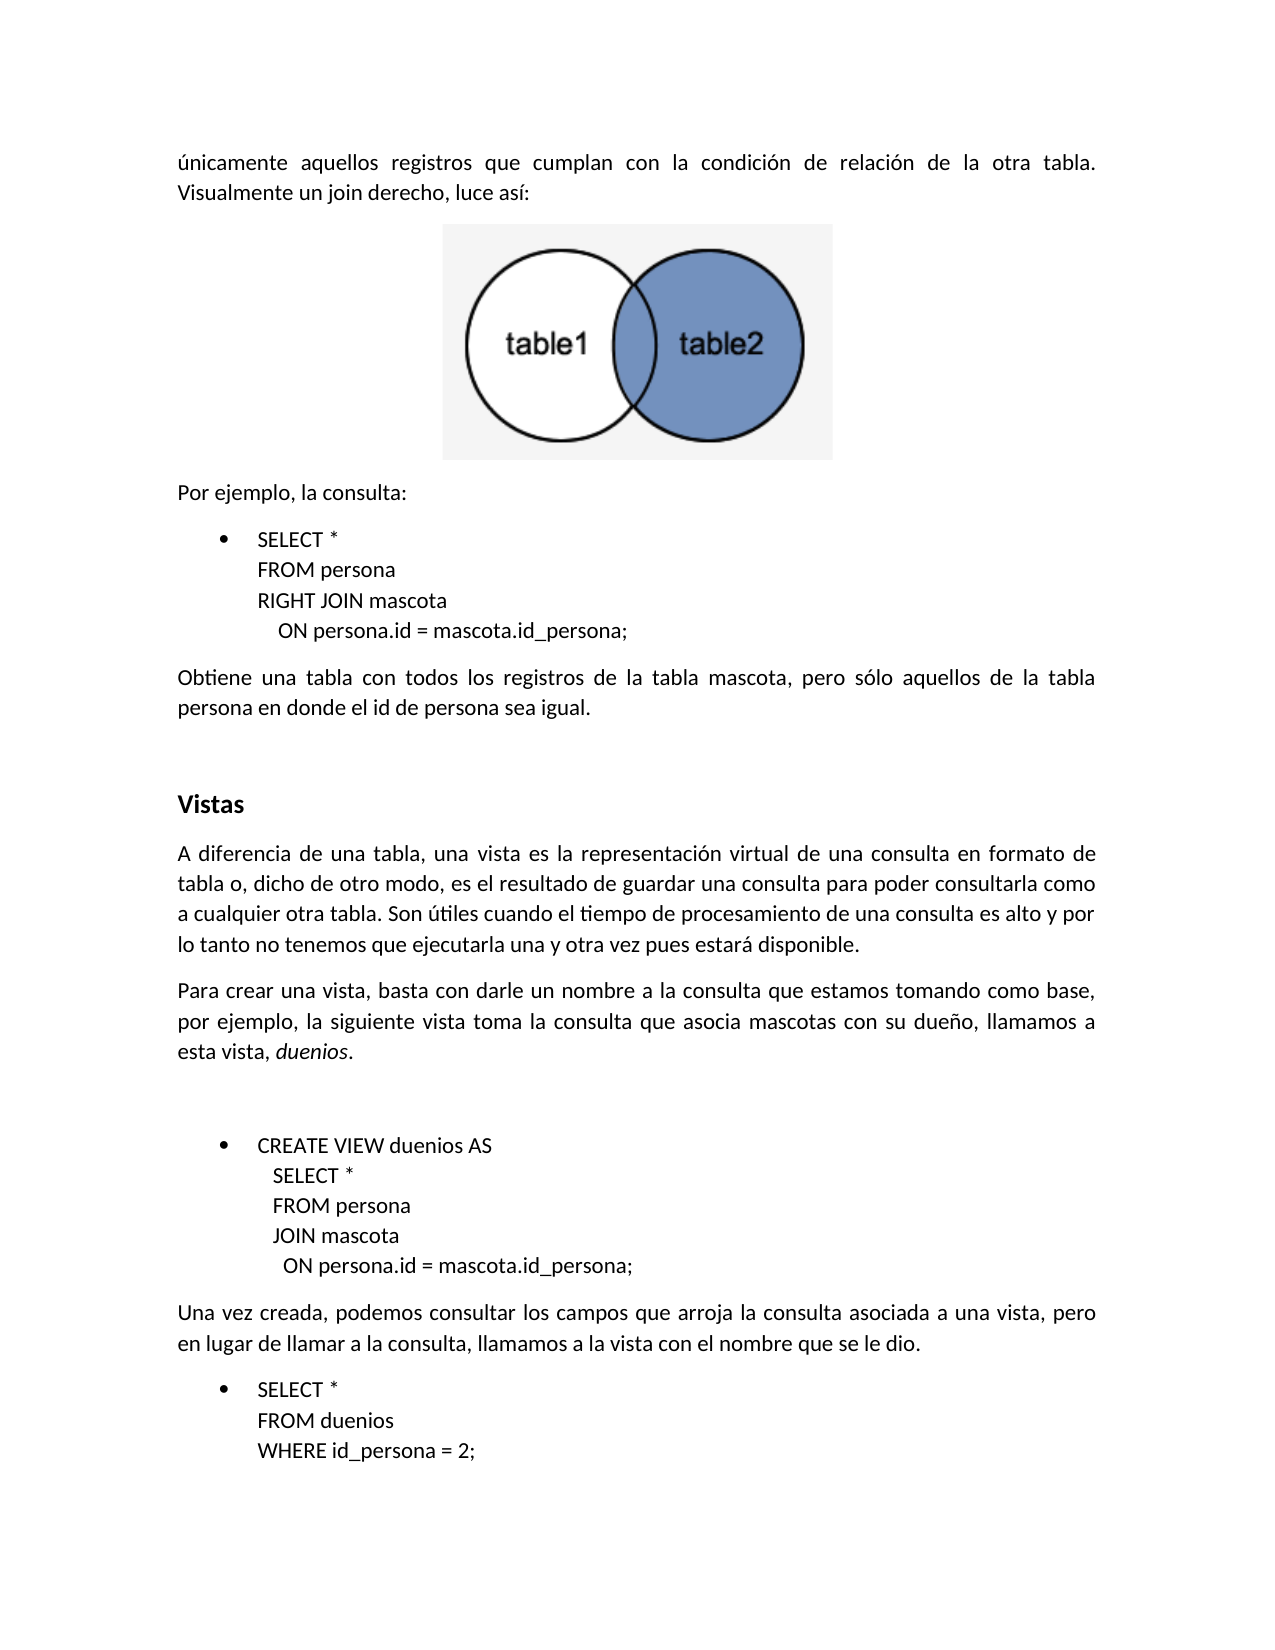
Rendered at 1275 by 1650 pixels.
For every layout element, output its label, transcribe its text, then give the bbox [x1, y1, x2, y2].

text Por ejemplo, la consulta: [177, 478, 1098, 507]
list CREATE VIEW duenios AS SELECT * FROM persona JOIN mascota ON persona.id = mascota.id_persona; [220, 1131, 1098, 1280]
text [177, 148, 1098, 206]
list SELECT * FROM duenios WHERE id_persona = 2; [220, 1376, 1098, 1464]
text Para crear una vista, basta con darle un nombre a la consulta que estamos tomando como base, por ejemplo, la siguiente vista toma la consulta que asocia mascotas con su dueño, llamamos a esta vista, duenios. [177, 977, 1098, 1065]
list SELECT * FROM persona RIGHT JOIN mascota ON persona.id = mascota.id_persona; [220, 525, 1098, 644]
text Una vez creada, podemos consultar los campos que arroja la consulta asociada a una vista, pero en lugar de llamar a la consulta, llamamos a la vista con el nombre que se le dio. [177, 1298, 1098, 1357]
text Vistas [177, 787, 1098, 820]
picture [442, 224, 833, 460]
text A diferencia de una tabla, una vista es la representación virtual de una consulta en formato de tabla o, dicho de otro modo, es el resultado de guardar una consulta para poder consultarla como a cualquier otra tabla. Son útiles cuando el tiempo de procesamiento de una consulta es alto y por lo tanto no tenemos que ejecutarla una y otra vez pues estará disponible. [177, 839, 1098, 958]
text Obtiene una tabla con todos los registros de la tabla mascota, pero sólo aquellos de la tabla persona en donde el id de persona sea igual. [177, 663, 1098, 721]
